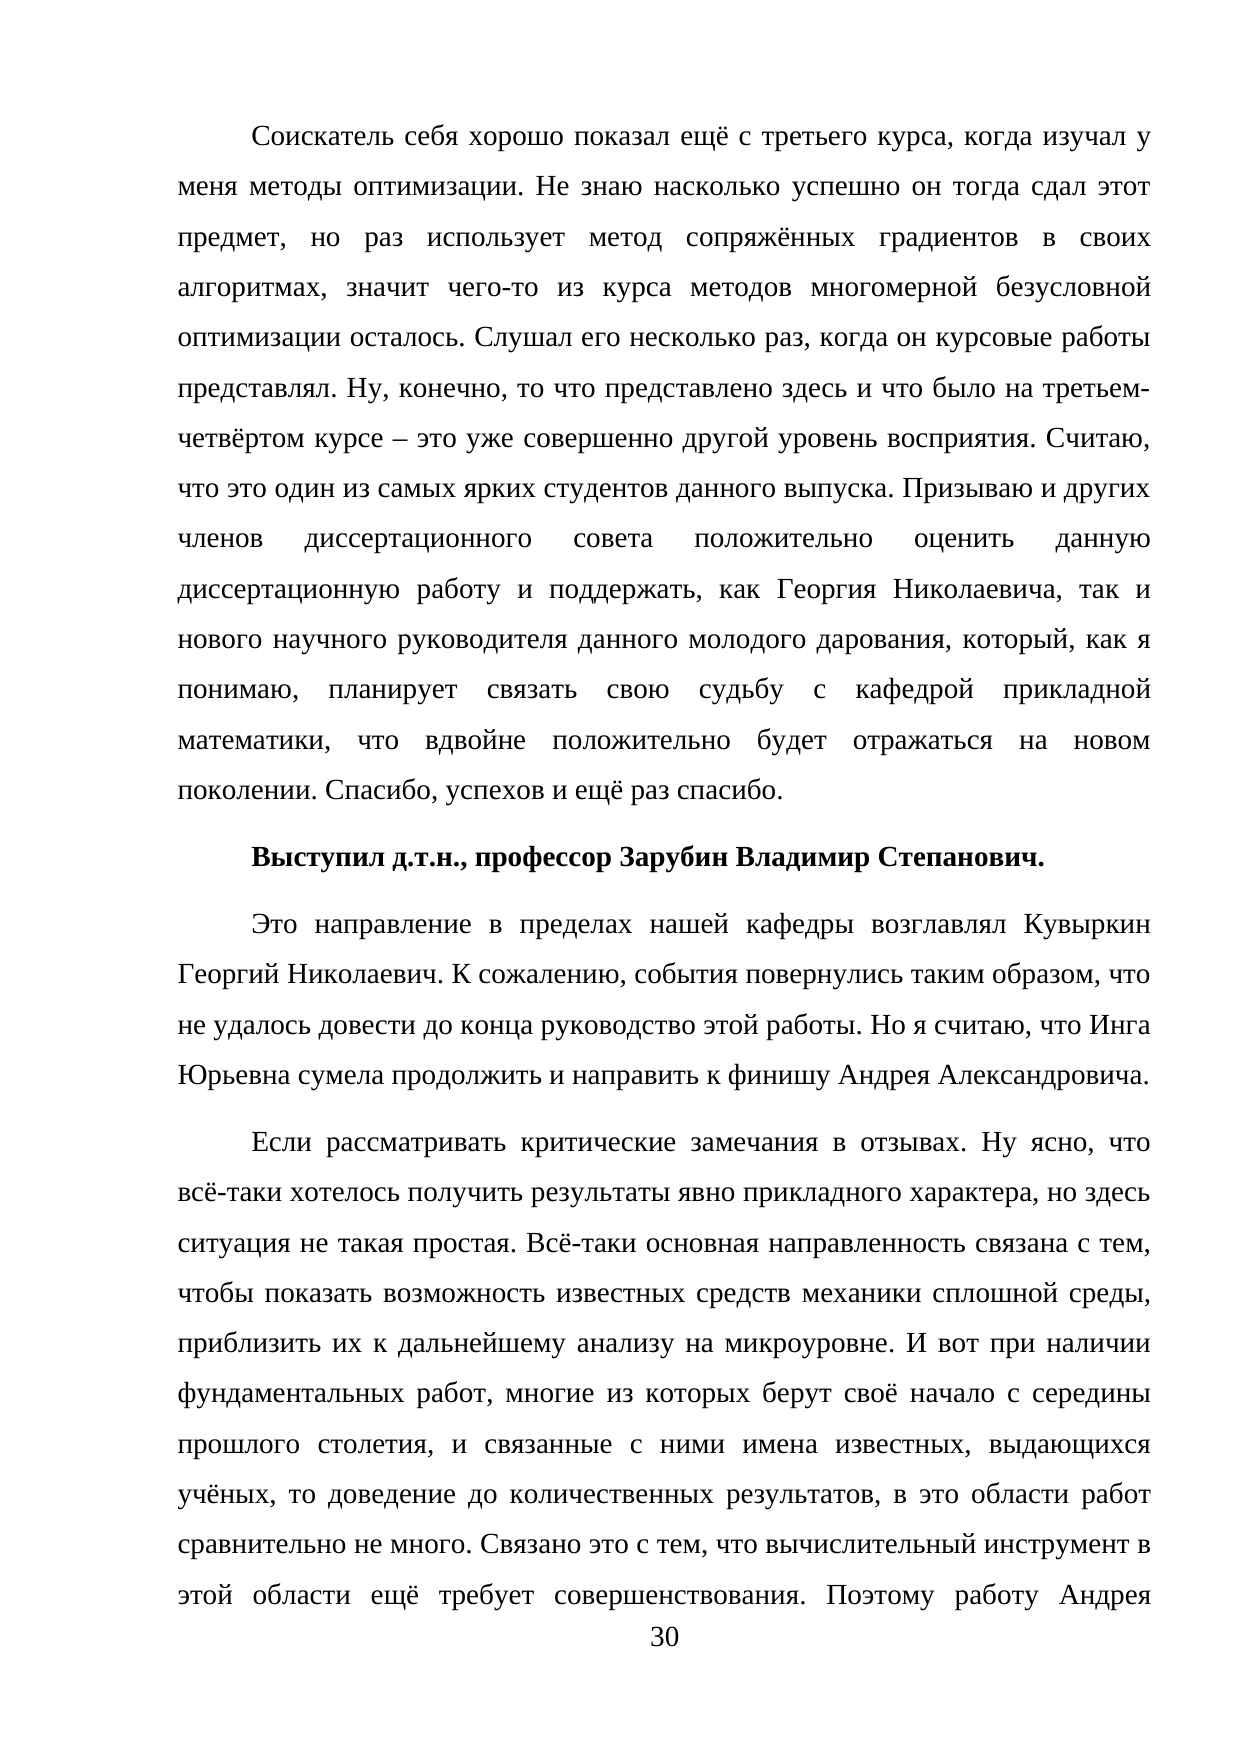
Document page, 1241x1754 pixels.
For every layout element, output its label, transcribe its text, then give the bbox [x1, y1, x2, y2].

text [177, 1124, 1152, 1610]
text Соискатель себя хорошо показал ещё с третьего курса, когда изучал у меня методы оптимизации. Не знаю насколько успешно он тогда сдал этот предмет, но раз использует метод сопряжённых градиентов в своих алгоритмах, значит чего-то из курса методов многомерной безусловной оптимизации осталось. Слушал его несколько раз, когда он курсовые работы представлял. Ну, конечно, то что представлено здесь и что было на третьем-четвёртом курсе – это уже совершенно другой уровень восприятия. Считаю, что это один из самых ярких студентов данного выпуска. Призываю и других членов диссертационного совета положительно оценить данную диссертационную работу и поддержать, как Георгия Николаевича, так и нового научного руководителя данного молодого дарования, который, как я понимаю, планирует связать свою судьбу с кафедрой прикладной математики, что вдвойне положительно будет отражаться на новом поколении. Спасибо, успехов и ещё раз спасибо. [177, 118, 1152, 806]
text Это направление в пределах нашей кафедры возглавлял Кувыркин Георгий Николаевич. К сожалению, события повернулись таким образом, что не удалось довести до конца руководство этой работы. Но я считаю, что Инга Юрьевна сумела продолжить и направить к финишу Андрея Александровича. [177, 906, 1152, 1091]
text Выступил д.т.н., профессор Зарубин Владимир Степанович. [177, 839, 1152, 873]
